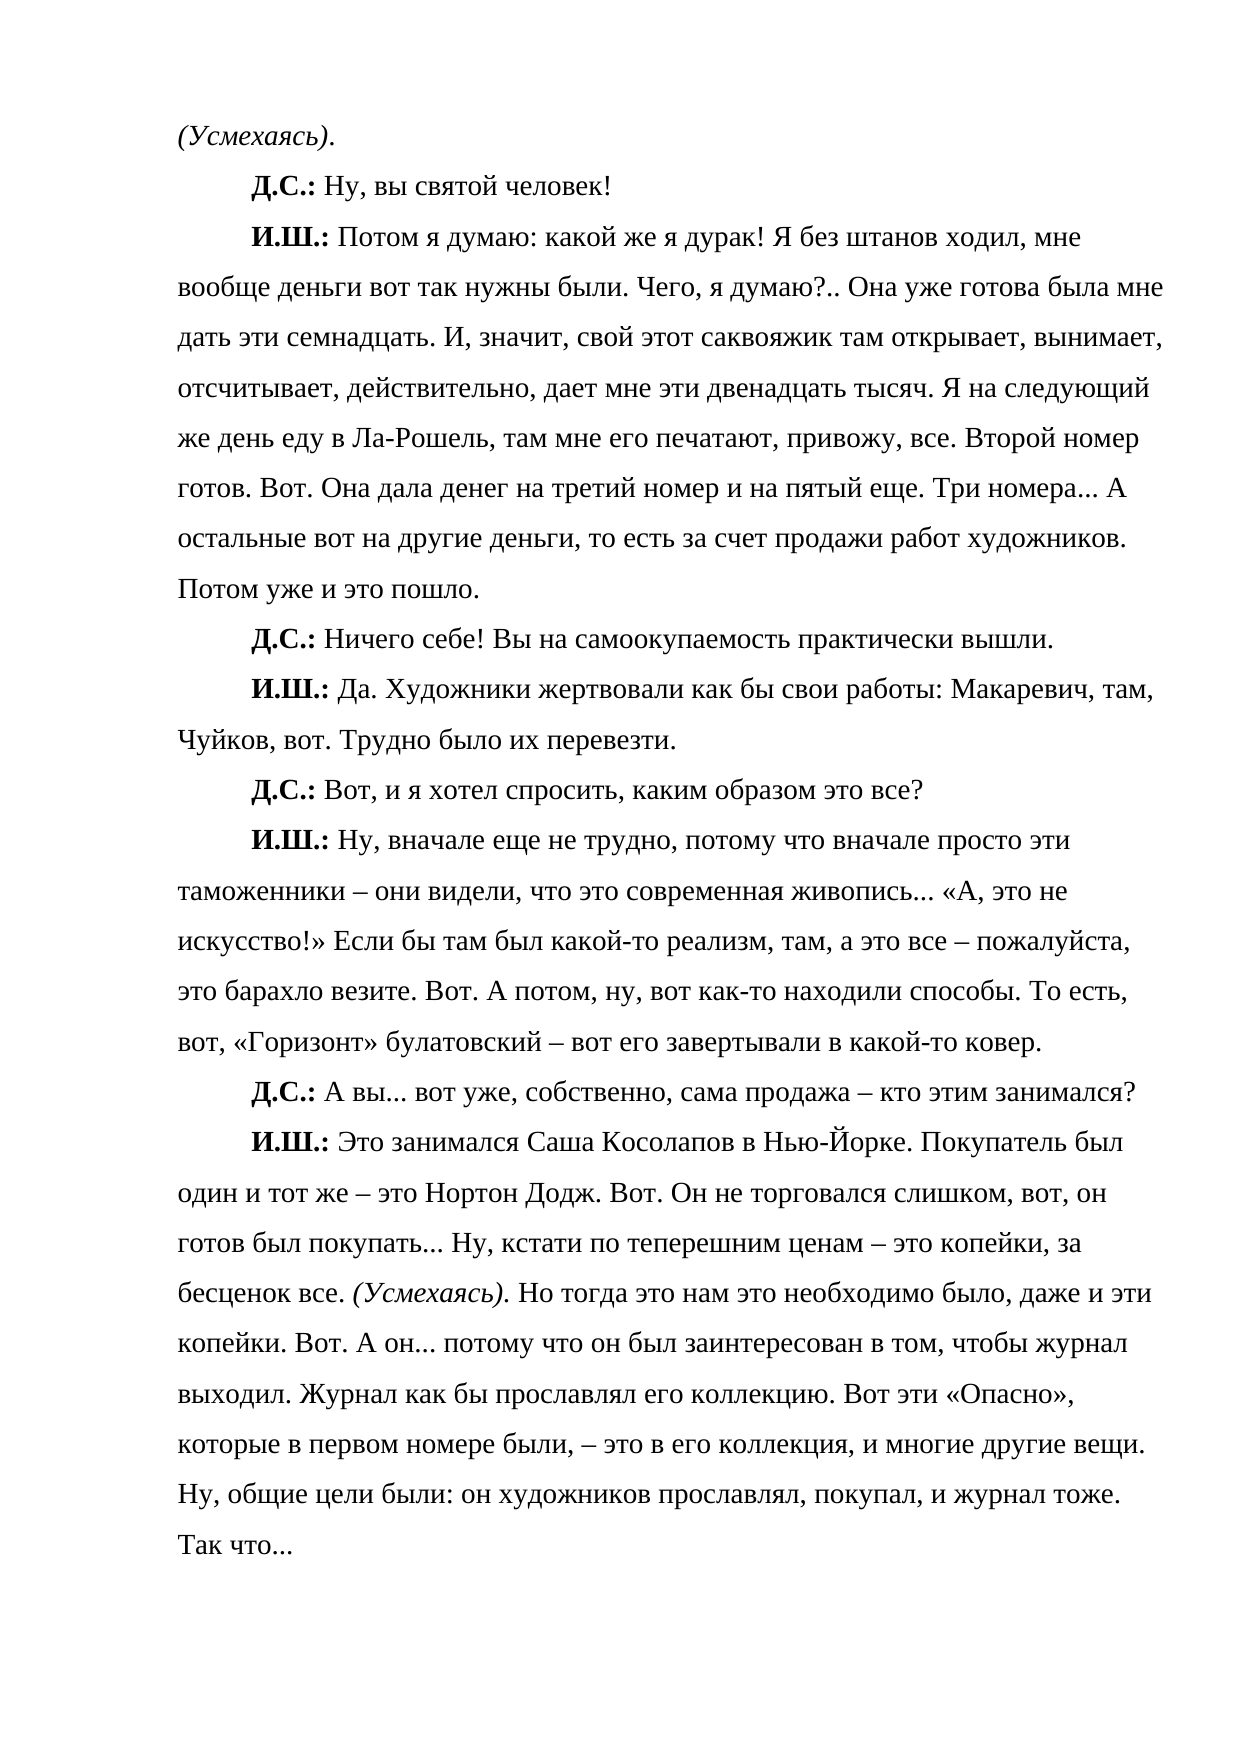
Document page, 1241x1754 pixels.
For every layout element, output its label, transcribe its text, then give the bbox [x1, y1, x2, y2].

text Д.С.: Вот, и я хотел спросить, каким образом это все? [177, 772, 1166, 806]
text Д.С.: Ну, вы святой человек! [177, 168, 1166, 202]
text Д.С.: А вы... вот уже, собственно, сама продажа – кто этим занимался? [177, 1074, 1166, 1108]
text И.Ш.: Это занимался Саша Косолапов в Нью-Йорке. Покупатель был один и тот же – это Нортон Додж. Вот. Он не торговался слишком, вот, он готов был покупать... Ну, кстати по теперешним ценам – это копейки, за бесценок все. (Усмехаясь). Но тогда это нам это необходимо было, даже и эти копейки. Вот. А он... потому что он был заинтересован в том, чтобы журнал выходил. Журнал как бы прославлял его коллекцию. Вот эти «Опасно», которые в первом номере были, – это в его коллекция, и многие другие вещи. Ну, общие цели были: он художников прославлял, покупал, и журнал тоже. Так что... [177, 1124, 1166, 1560]
text Д.С.: Ничего себе! Вы на самоокупаемость практически вышли. [177, 621, 1166, 655]
text И.Ш.: Ну, вначале еще не трудно, потому что вначале просто эти таможенники – они видели, что это современная живопись... «А, это не искусство!» Если бы там был какой-то реализм, там, а это все – пожалуйста, это барахло везите. Вот. А потом, ну, вот как-то находили способы. То есть, вот, «Горизонт» булатовский – вот его завертывали в какой-то ковер. [177, 822, 1166, 1057]
text И.Ш.: Потом я думаю: какой же я дурак! Я без штанов ходил, мне вообще деньги вот так нужны были. Чего, я думаю?.. Она уже готова была мне дать эти семнадцать. И, значит, свой этот саквояжик там открывает, вынимает, отсчитывает, действительно, дает мне эти двенадцать тысяч. Я на следующий же день еду в Ла-Рошель, там мне его печатают, привожу, все. Второй номер готов. Вот. Она дала денег на третий номер и на пятый еще. Три номера... А остальные вот на другие деньги, то есть за счет продажи работ художников. Потом уже и это пошло. [177, 219, 1166, 604]
text И.Ш.: Да. Художники жертвовали как бы свои работы: Макаревич, там, Чуйков, вот. Трудно было их перевезти. [177, 672, 1166, 755]
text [177, 118, 1166, 152]
